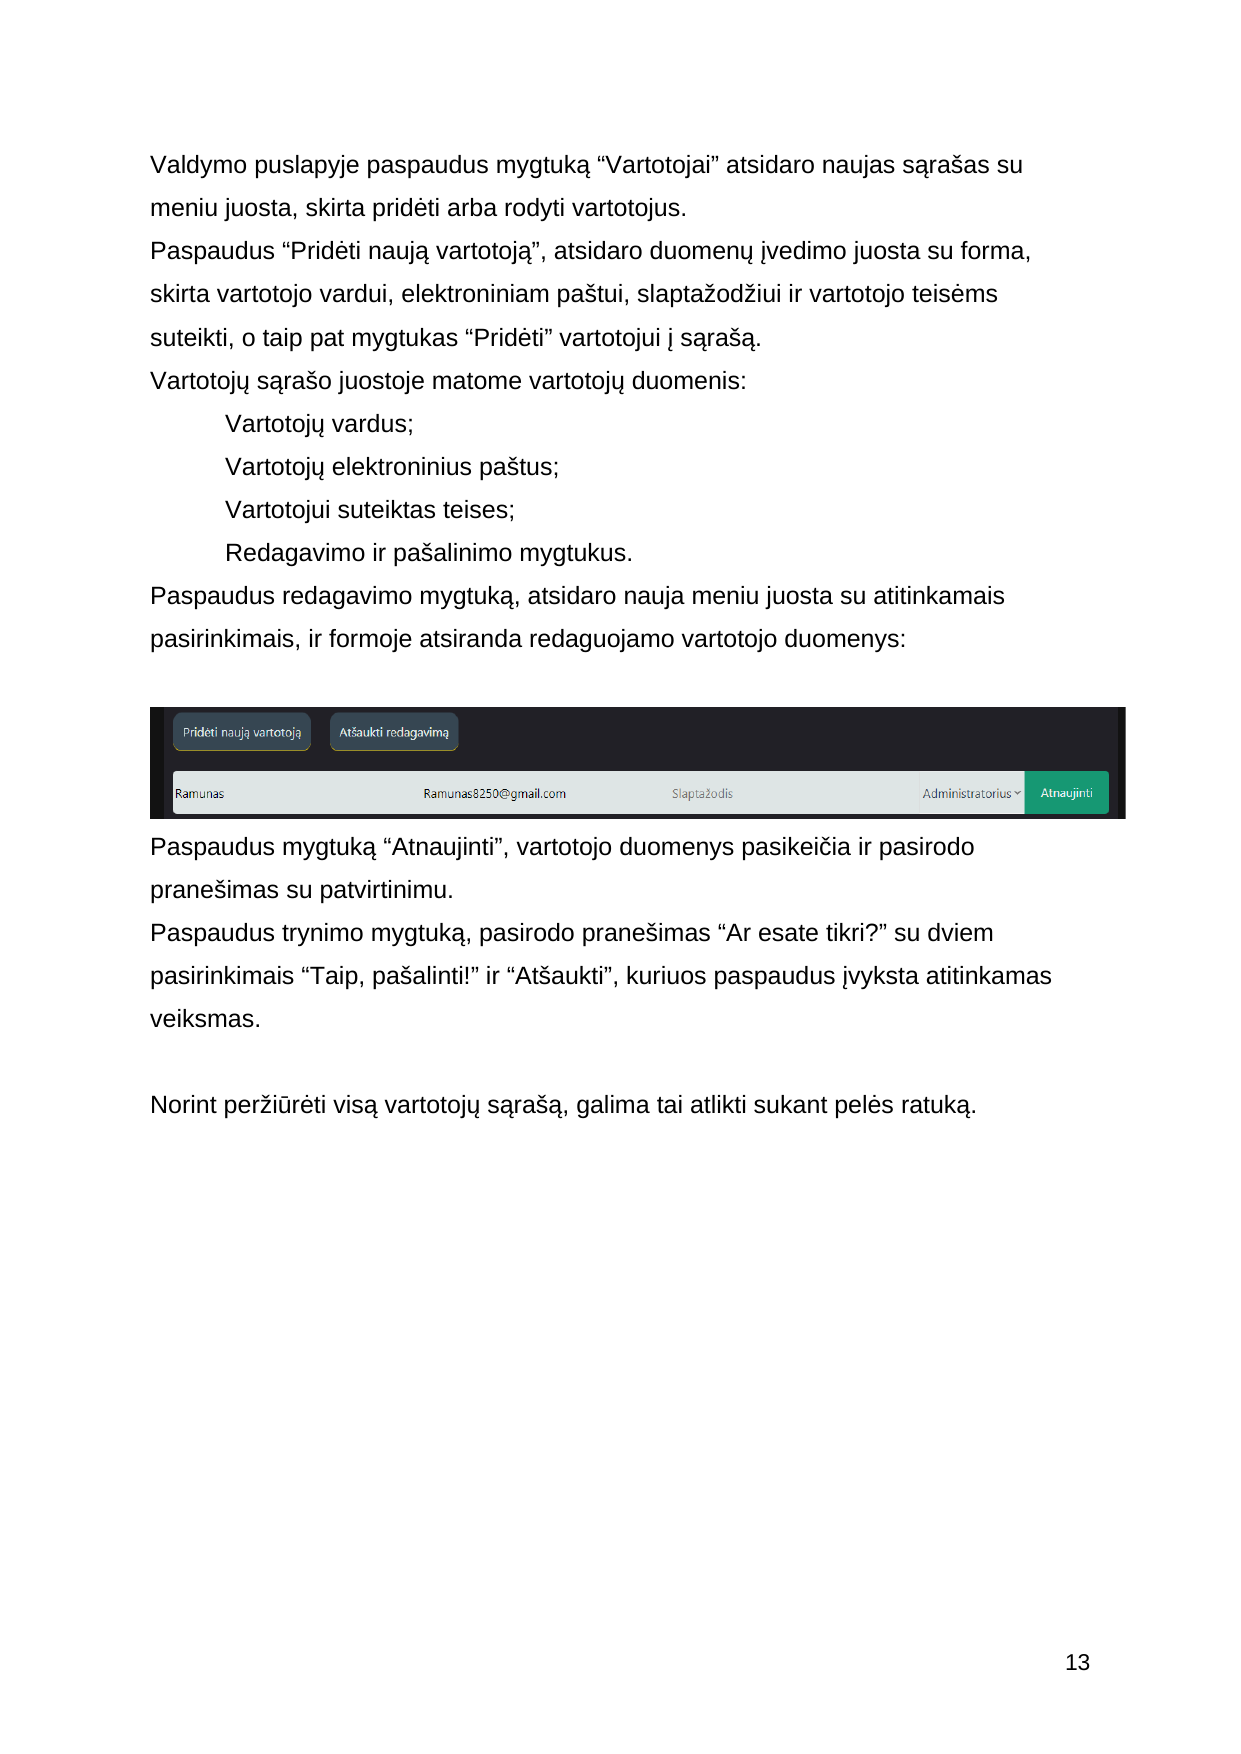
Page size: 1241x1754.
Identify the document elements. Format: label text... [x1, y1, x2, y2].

text Vartotojui suteiktas teises; [150, 495, 1090, 524]
text Paspaudus mygtuką “Atnaujinti”, vartotojo duomenys pasikeičia ir pasirodo pranešimas su patvirtinimu. [150, 831, 1090, 903]
text Paspaudus “Pridėti naują vartotoją”, atsidaro duomenų įvedimo juosta su forma, skirta vartotojo vardui, elektroniniam paštui, slaptažodžiui ir vartotojo teisėms suteikti, o taip pat mygtukas “Pridėti” vartotojui į sąrašą. [150, 236, 1090, 351]
text Vartotojų vardus; [150, 409, 1090, 437]
text Norint peržiūrėti visą vartotojų sąrašą, galima tai atlikti sukant pelės ratuką. [150, 1090, 1090, 1119]
text Paspaudus trynimo mygtuką, pasirodo pranešimas “Ar esate tikri?” su dviem pasirinkimais “Taip, pašalinti!” ir “Atšaukti”, kuriuos paspaudus įvyksta atitinkamas veiksmas. [150, 918, 1090, 1033]
text Vartotojų elektroninius paštus; [150, 452, 1090, 481]
picture [150, 707, 1126, 819]
text Vartotojų sąrašo juostoje matome vartotojų duomenis: [150, 366, 1090, 394]
text Paspaudus redagavimo mygtuką, atsidaro nauja meniu juosta su atitinkamais pasirinkimais, ir formoje atsiranda redaguojamo vartotojo duomenys: [150, 581, 1090, 653]
text Redagavimo ir pašalinimo mygtukus. [150, 538, 1090, 567]
text Valdymo puslapyje paspaudus mygtuką “Vartotojai” atsidaro naujas sąrašas su meniu juosta, skirta pridėti arba rodyti vartotojus. [150, 150, 1090, 222]
